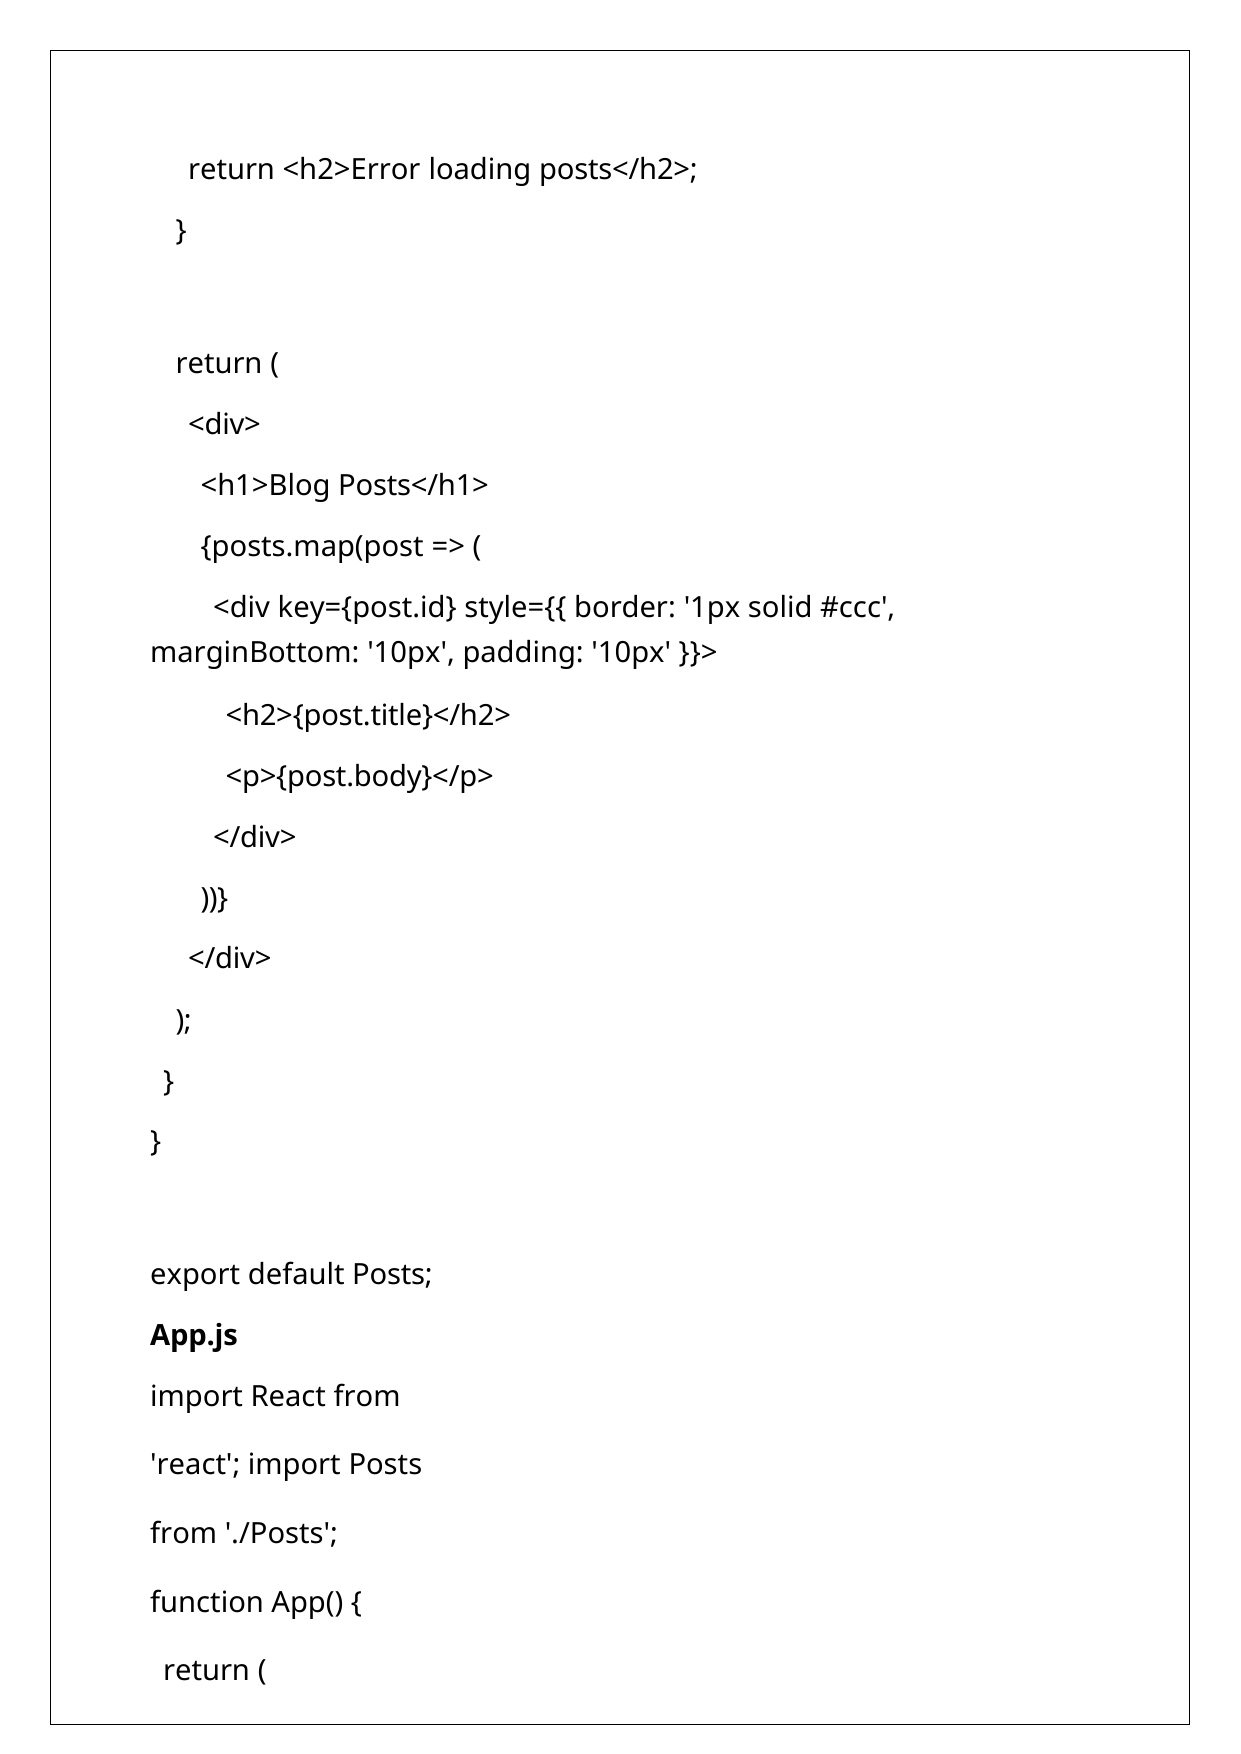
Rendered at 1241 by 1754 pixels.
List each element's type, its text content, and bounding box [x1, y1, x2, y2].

text } [175, 209, 1093, 249]
text export default Posts; [150, 1253, 1093, 1293]
text <div key={post.id} style={{ border: '1px solid #ccc', marginBottom: '10px', padding: '10px' }}> [150, 586, 1093, 671]
text <h2>{post.title}</h2> [225, 694, 1093, 734]
text return ( [163, 1649, 1093, 1689]
text } [163, 1060, 1093, 1099]
subtitle App.js [150, 1314, 1093, 1354]
text return <h2>Error loading posts</h2>; [188, 148, 1093, 188]
text ))} [200, 877, 1093, 917]
text } [150, 1121, 1093, 1160]
text <p>{post.body}</p> [225, 755, 1093, 795]
text </div> [213, 816, 1093, 856]
text <h1>Blog Posts</h1> [200, 464, 1093, 504]
text {posts.map(post => ( [200, 525, 1093, 564]
text return ( [175, 342, 1093, 382]
text <div> [188, 403, 1093, 443]
text </div> [188, 938, 1093, 977]
text ); [175, 999, 1093, 1038]
text import React from 'react'; import Posts from './Posts'; function App() { [150, 1375, 456, 1621]
